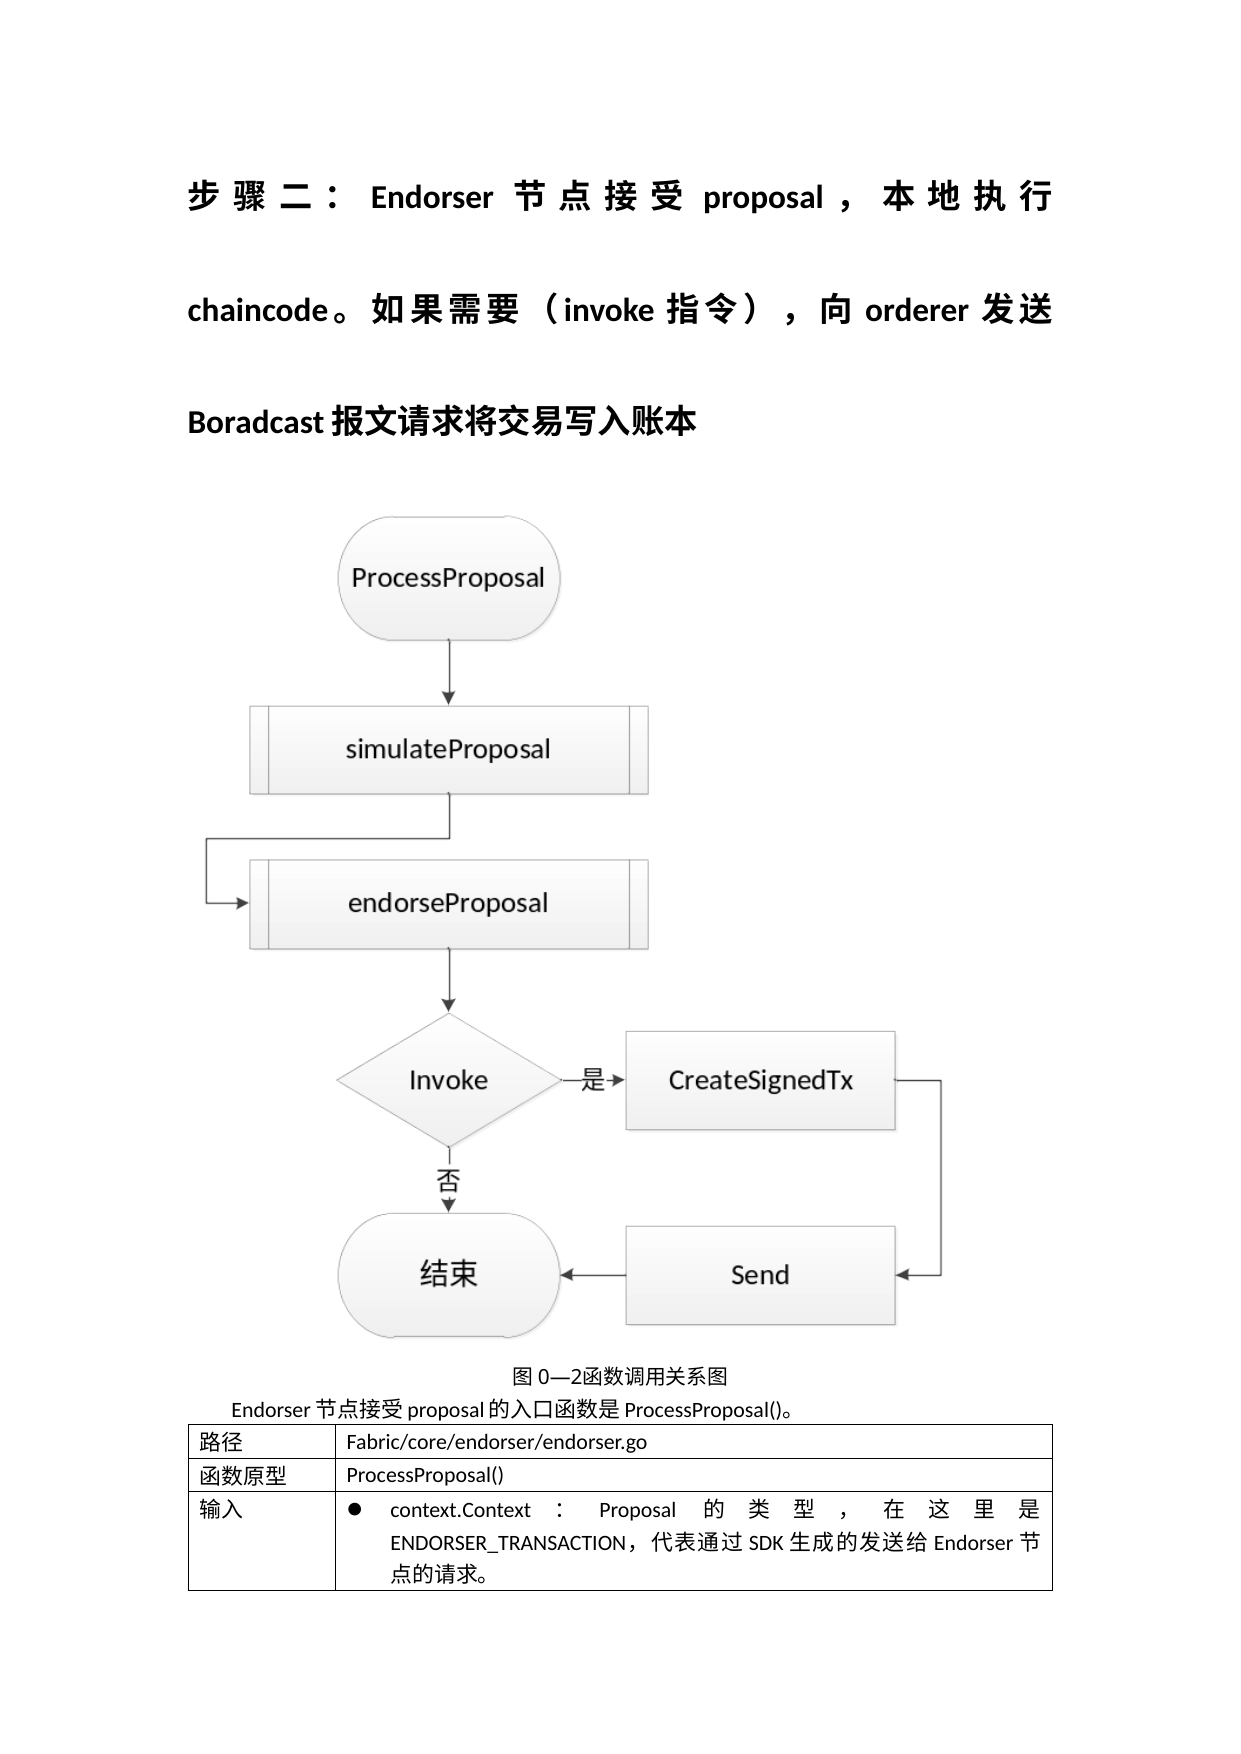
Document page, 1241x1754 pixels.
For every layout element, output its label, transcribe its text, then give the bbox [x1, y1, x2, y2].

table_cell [336, 1492, 1052, 1589]
table_header Fabric/core/endorser/endorser.go [336, 1425, 1052, 1457]
table_cell 函数原型 [189, 1459, 335, 1491]
text Endorser节点接受proposal的入口函数是ProcessProposal()。 [187, 1391, 1053, 1424]
subtitle 步骤二：Endorser节点接受proposal，本地执行chaincode。如果需要（invoke指令），向orderer发送Boradcast报文请求将交易写入账本 [187, 162, 1053, 452]
table_cell 输入 [189, 1492, 335, 1589]
text 图 0—2函数调用关系图 [187, 1359, 1053, 1391]
table_header 路径 [189, 1425, 335, 1457]
table_cell ProcessProposal() [336, 1459, 1052, 1491]
